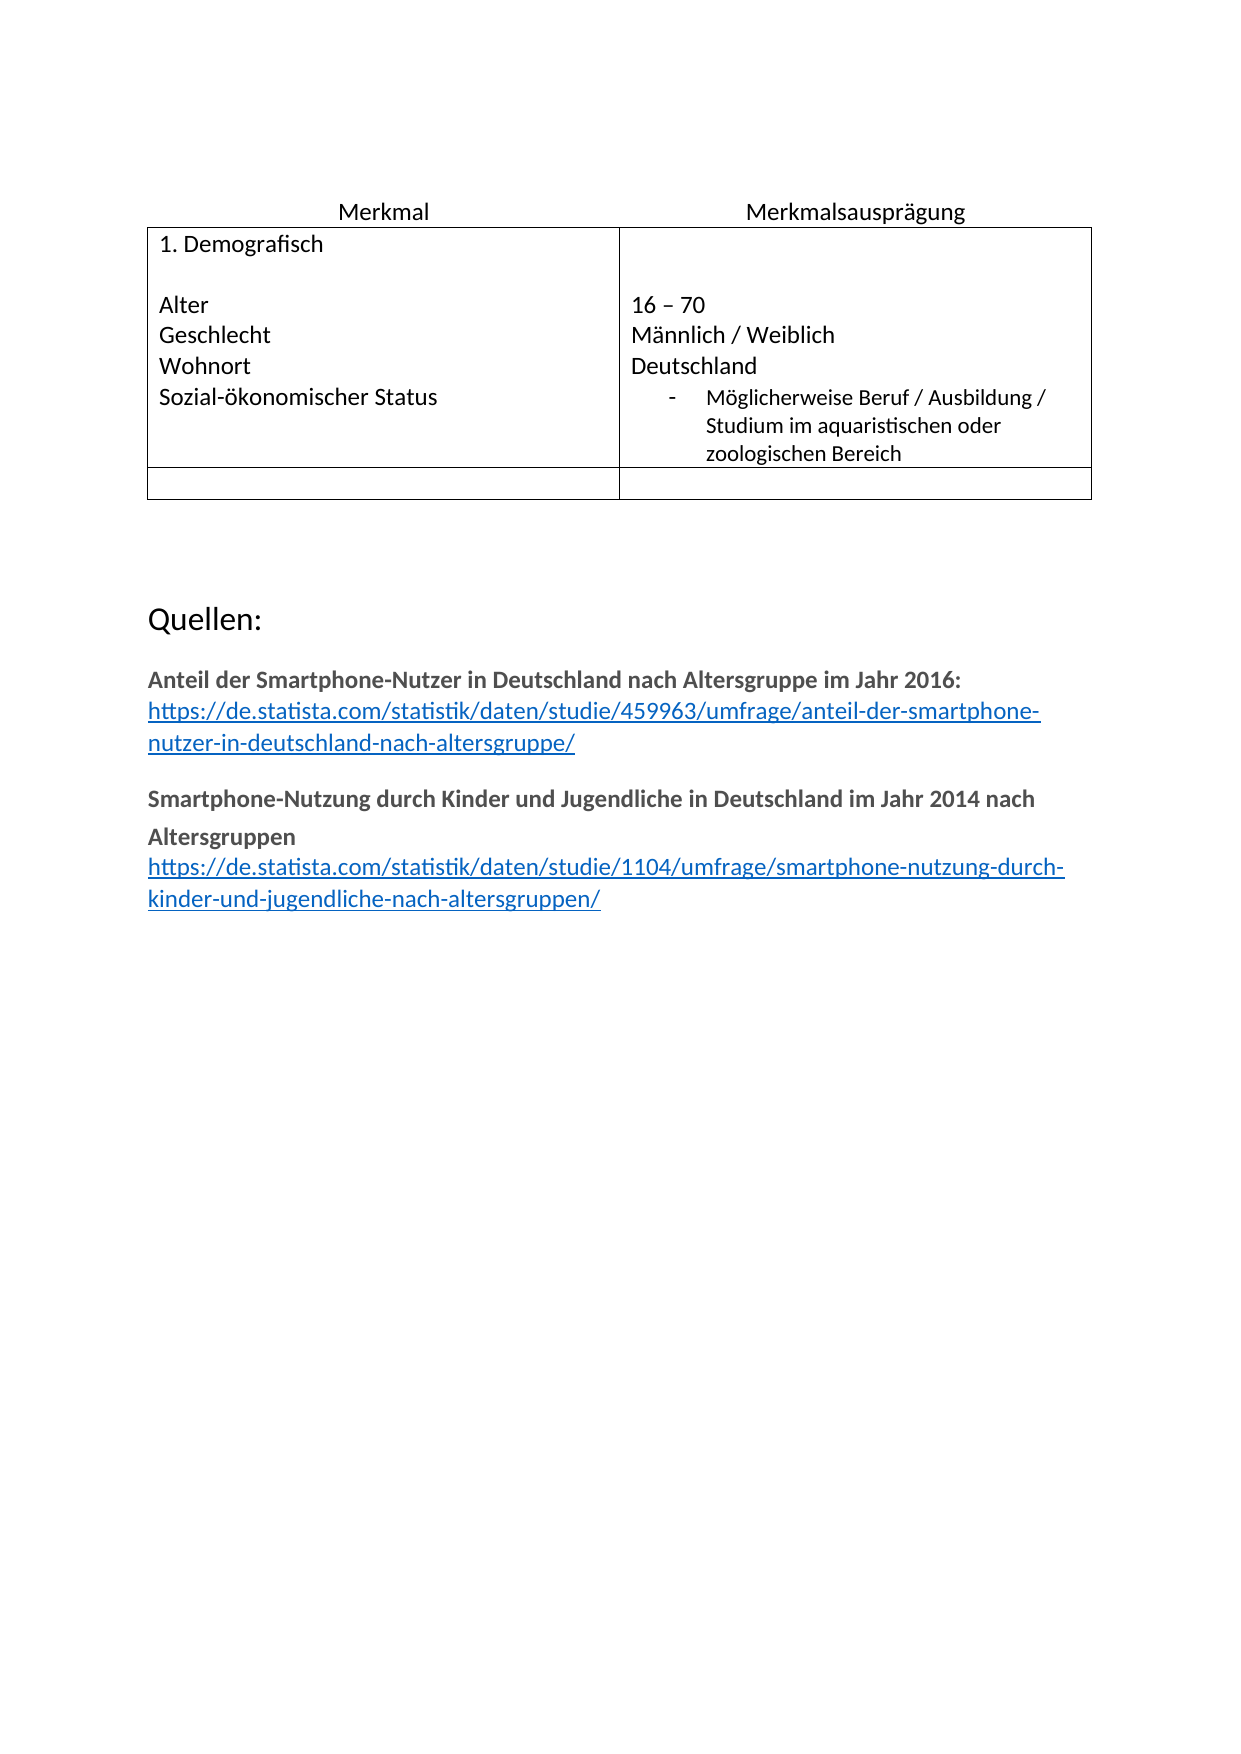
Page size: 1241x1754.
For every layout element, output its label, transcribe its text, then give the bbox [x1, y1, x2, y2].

text Quellen: [148, 598, 1093, 638]
table_cell [620, 468, 1091, 499]
subtitle Smartphone-Nutzung durch Kinder und Jugendliche in Deutschland im Jahr 2014 nach Altersgruppen [148, 776, 1093, 851]
table_cell [148, 468, 619, 499]
table_header Merkmal [148, 197, 619, 227]
text https://de.statista.com/statistik/daten/studie/459963/umfrage/anteil-der-smartphone-nutzer-in-deutschland-nach-altersgruppe/ [148, 695, 1093, 758]
table_cell 16 – 70 Männlich / Weiblich Deutschland Möglicherweise Beruf / Ausbildung / Studium im aquaristischen oder zoologischen Bereich [620, 228, 1091, 467]
table_cell 1. Demografisch Alter Geschlecht Wohnort Sozial-ökonomischer Status [148, 228, 619, 467]
text Anteil der Smartphone-Nutzer in Deutschland nach Altersgruppe im Jahr 2016: [148, 658, 1093, 695]
text https://de.statista.com/statistik/daten/studie/1104/umfrage/smartphone-nutzung-durch-kinder-und-jugendliche-nach-altersgruppen/ [148, 851, 1093, 914]
table_header Merkmalsausprägung [620, 197, 1092, 227]
